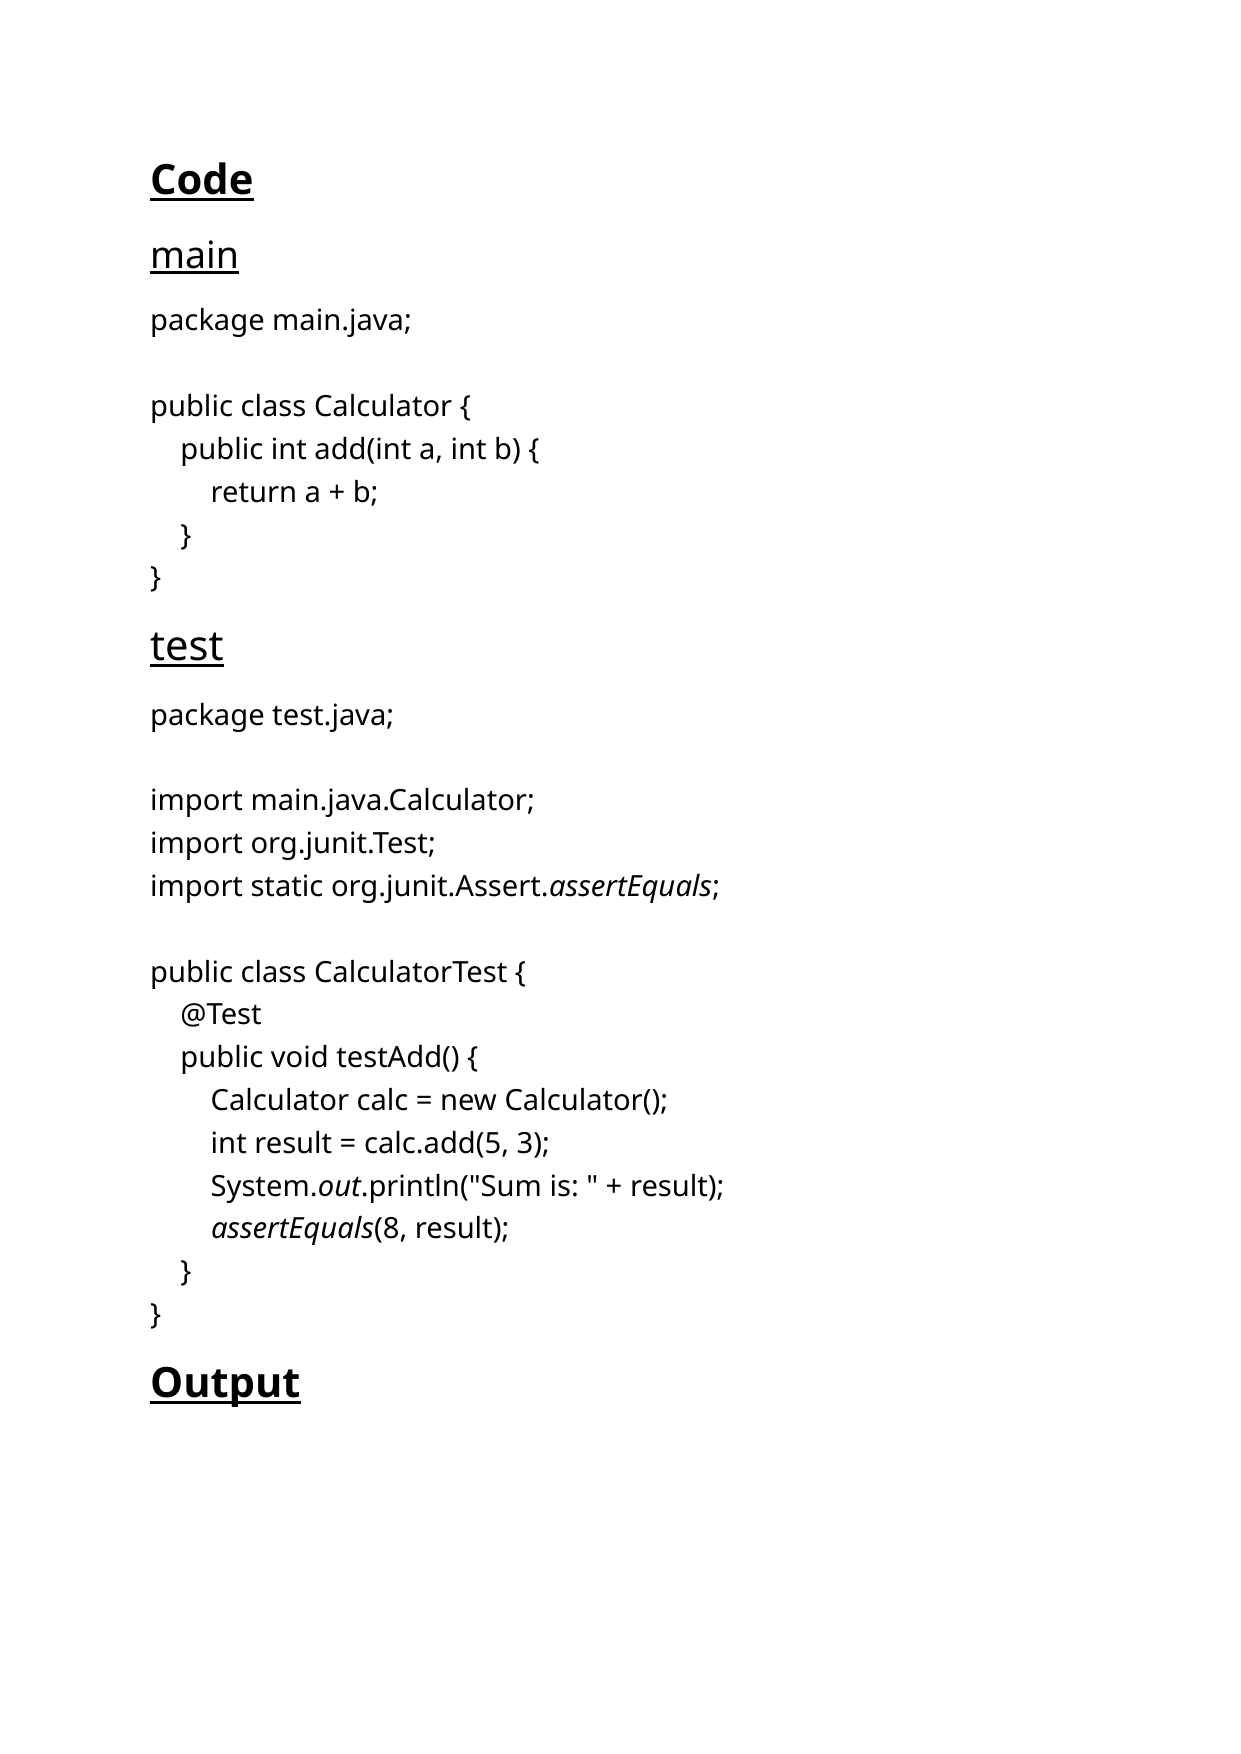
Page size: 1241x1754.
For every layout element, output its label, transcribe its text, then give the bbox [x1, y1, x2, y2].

text package main.java; public class Calculator { public int add(int a, int b) { return a + b; } } [150, 300, 1090, 596]
text main [150, 228, 1090, 279]
text Output [150, 1353, 1090, 1409]
text Code [150, 150, 1090, 207]
text test [150, 616, 1090, 673]
text package test.java; import main.java.Calculator; import org.junit.Test; import static org.junit.Assert.assertEquals; public class CalculatorTest { @Test public void testAdd() { Calculator calc = new Calculator(); int result = calc.add(5, 3); System.out.println("Sum is: " + result); assertEquals(8, result); } } [150, 694, 1090, 1333]
